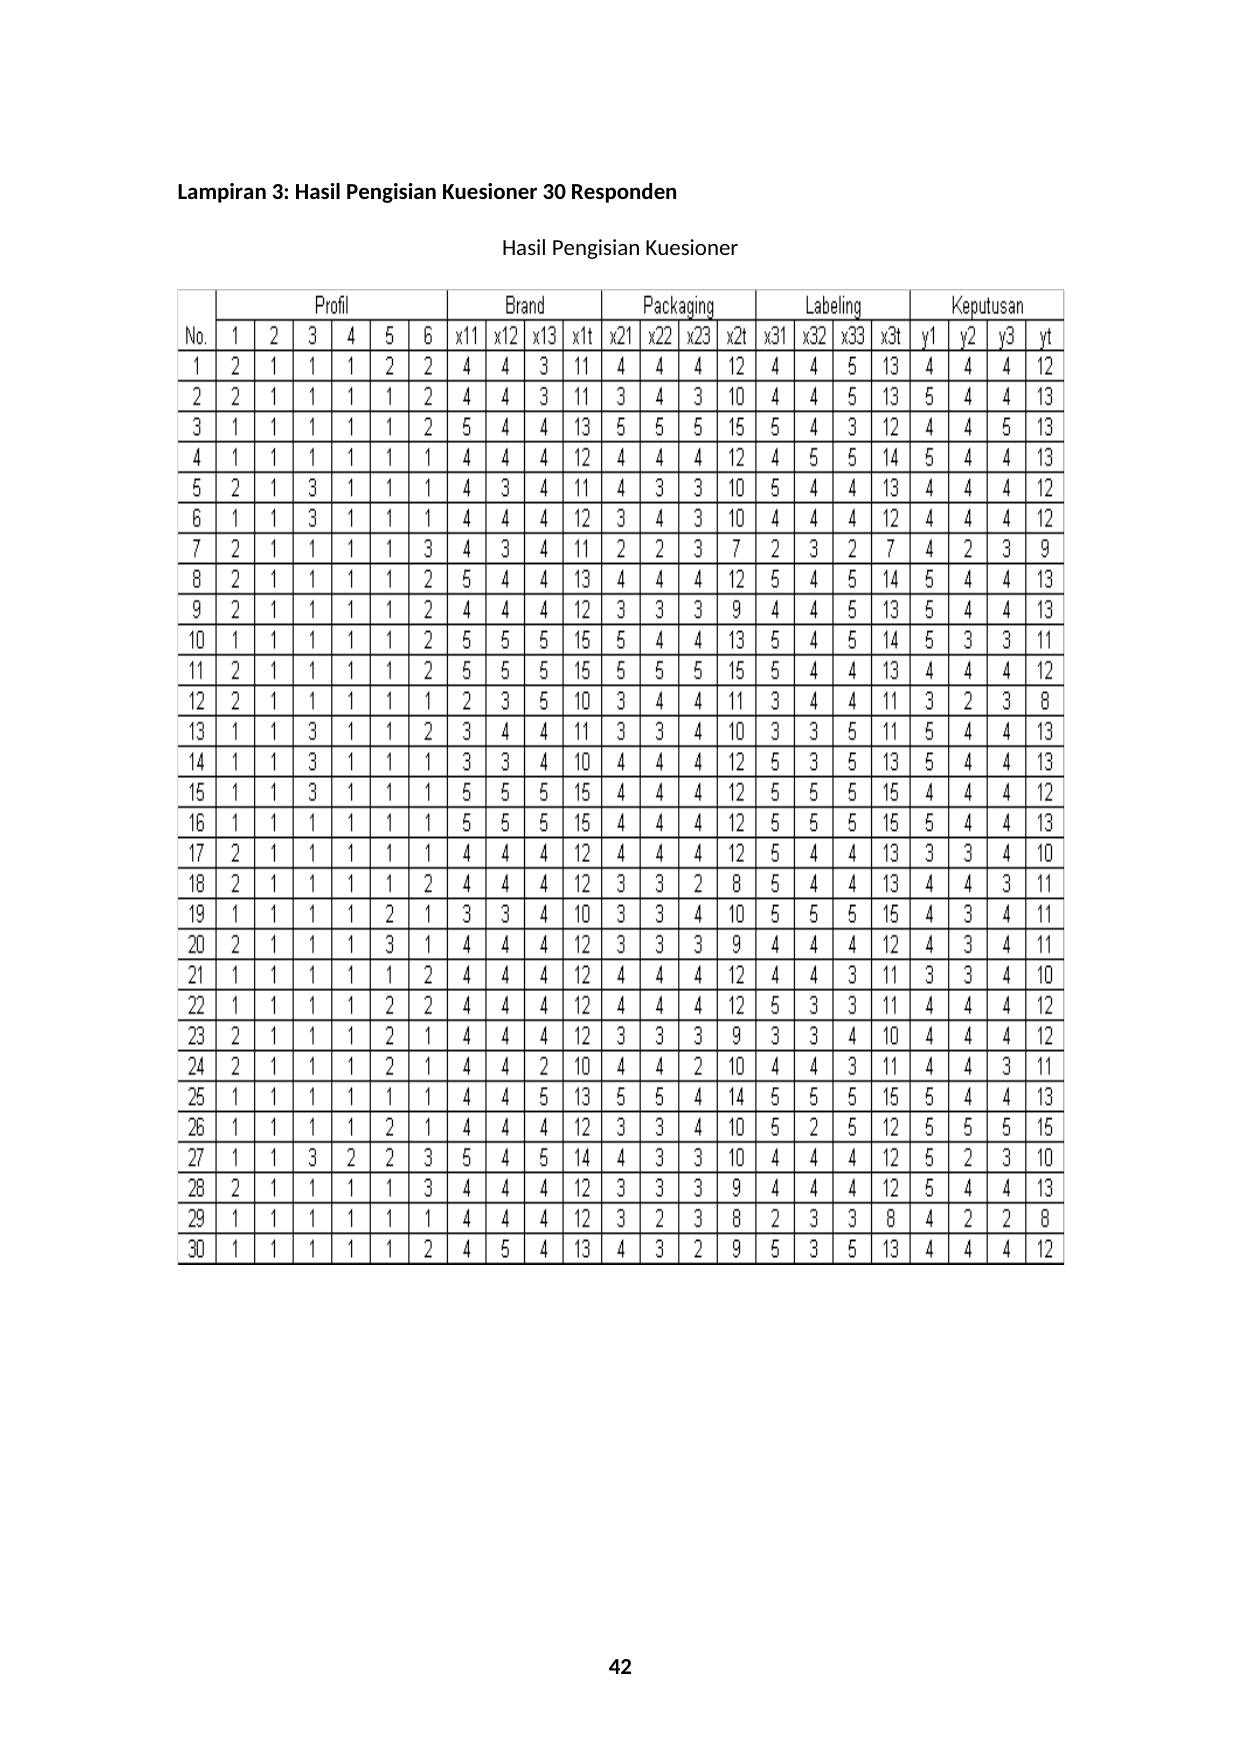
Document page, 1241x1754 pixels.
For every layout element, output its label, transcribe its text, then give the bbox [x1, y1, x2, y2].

picture [177, 289, 1065, 1265]
text Lampiran 3: Hasil Pengisian Kuesioner 30 Responden [177, 177, 1063, 205]
text Hasil Pengisian Kuesioner [177, 233, 1063, 261]
